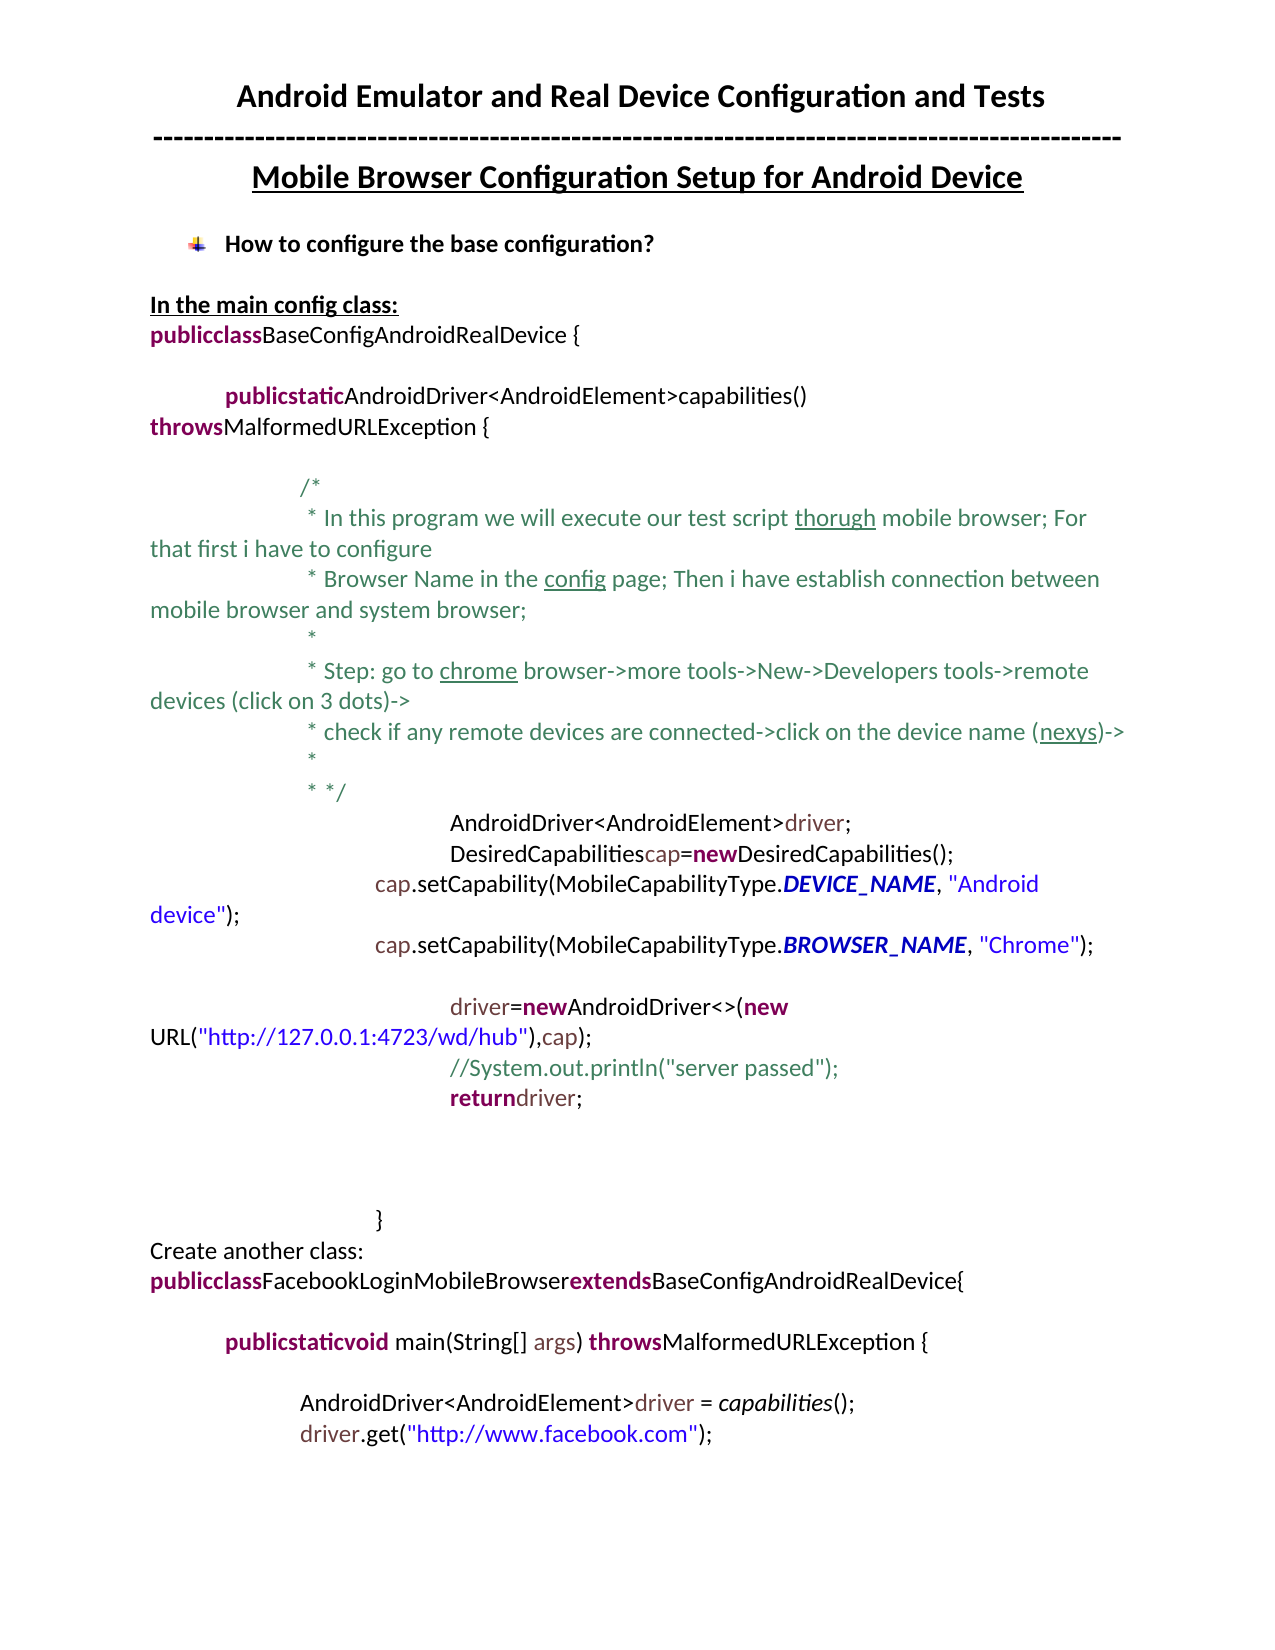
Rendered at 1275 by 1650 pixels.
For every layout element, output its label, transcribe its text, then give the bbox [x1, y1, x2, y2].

text publicclassFacebookLoginMobileBrowserextendsBaseConfigAndroidRealDevice{ [150, 1265, 1125, 1296]
text * check if any remote devices are connected->click on the device name (nexys)-> [150, 716, 1125, 747]
text * In this program we will execute our test script thorugh mobile browser; For that first i have to configure [150, 502, 1125, 563]
text * Step: go to chrome browser->more tools->New->Developers tools->remote devices (click on 3 dots)-> [150, 655, 1125, 716]
text driver=newAndroidDriver<>(new URL("http://127.0.0.1:4723/wd/hub"),cap); [150, 991, 1125, 1052]
text * [150, 624, 1125, 655]
text /* [150, 472, 1125, 502]
text AndroidDriver<AndroidElement>driver; [150, 808, 1125, 838]
picture [188, 235, 206, 252]
text driver.get("http://www.facebook.com"); [150, 1418, 1125, 1448]
text * [150, 747, 1125, 777]
text DesiredCapabilitiescap=newDesiredCapabilities(); [150, 838, 1125, 869]
text publicstaticAndroidDriver<AndroidElement>capabilities() throwsMalformedURLException { [150, 380, 1125, 441]
text returndriver; [150, 1082, 1125, 1113]
text //System.out.println("server passed"); [150, 1052, 1125, 1082]
text cap.setCapability(MobileCapabilityType.BROWSER_NAME, "Chrome"); [150, 930, 1125, 960]
text publicstaticvoid main(String[] args) throwsMalformedURLException { [150, 1326, 1125, 1357]
text cap.setCapability(MobileCapabilityType.DEVICE_NAME, "Android device"); [150, 869, 1125, 930]
text AndroidDriver<AndroidElement>driver = capabilities(); [150, 1387, 1125, 1418]
text publicclassBaseConfigAndroidRealDevice { [150, 319, 1125, 350]
text In the main config class: [150, 289, 1125, 319]
text * */ [150, 777, 1125, 808]
list How to configure the base configuration? [187, 228, 1125, 258]
text * Browser Name in the config page; Then i have establish connection between mobile browser and system browser; [150, 563, 1125, 624]
text } [150, 1204, 1125, 1235]
text Create another class: [150, 1235, 1125, 1265]
text Mobile Browser Configuration Setup for Android Device [150, 156, 1125, 197]
